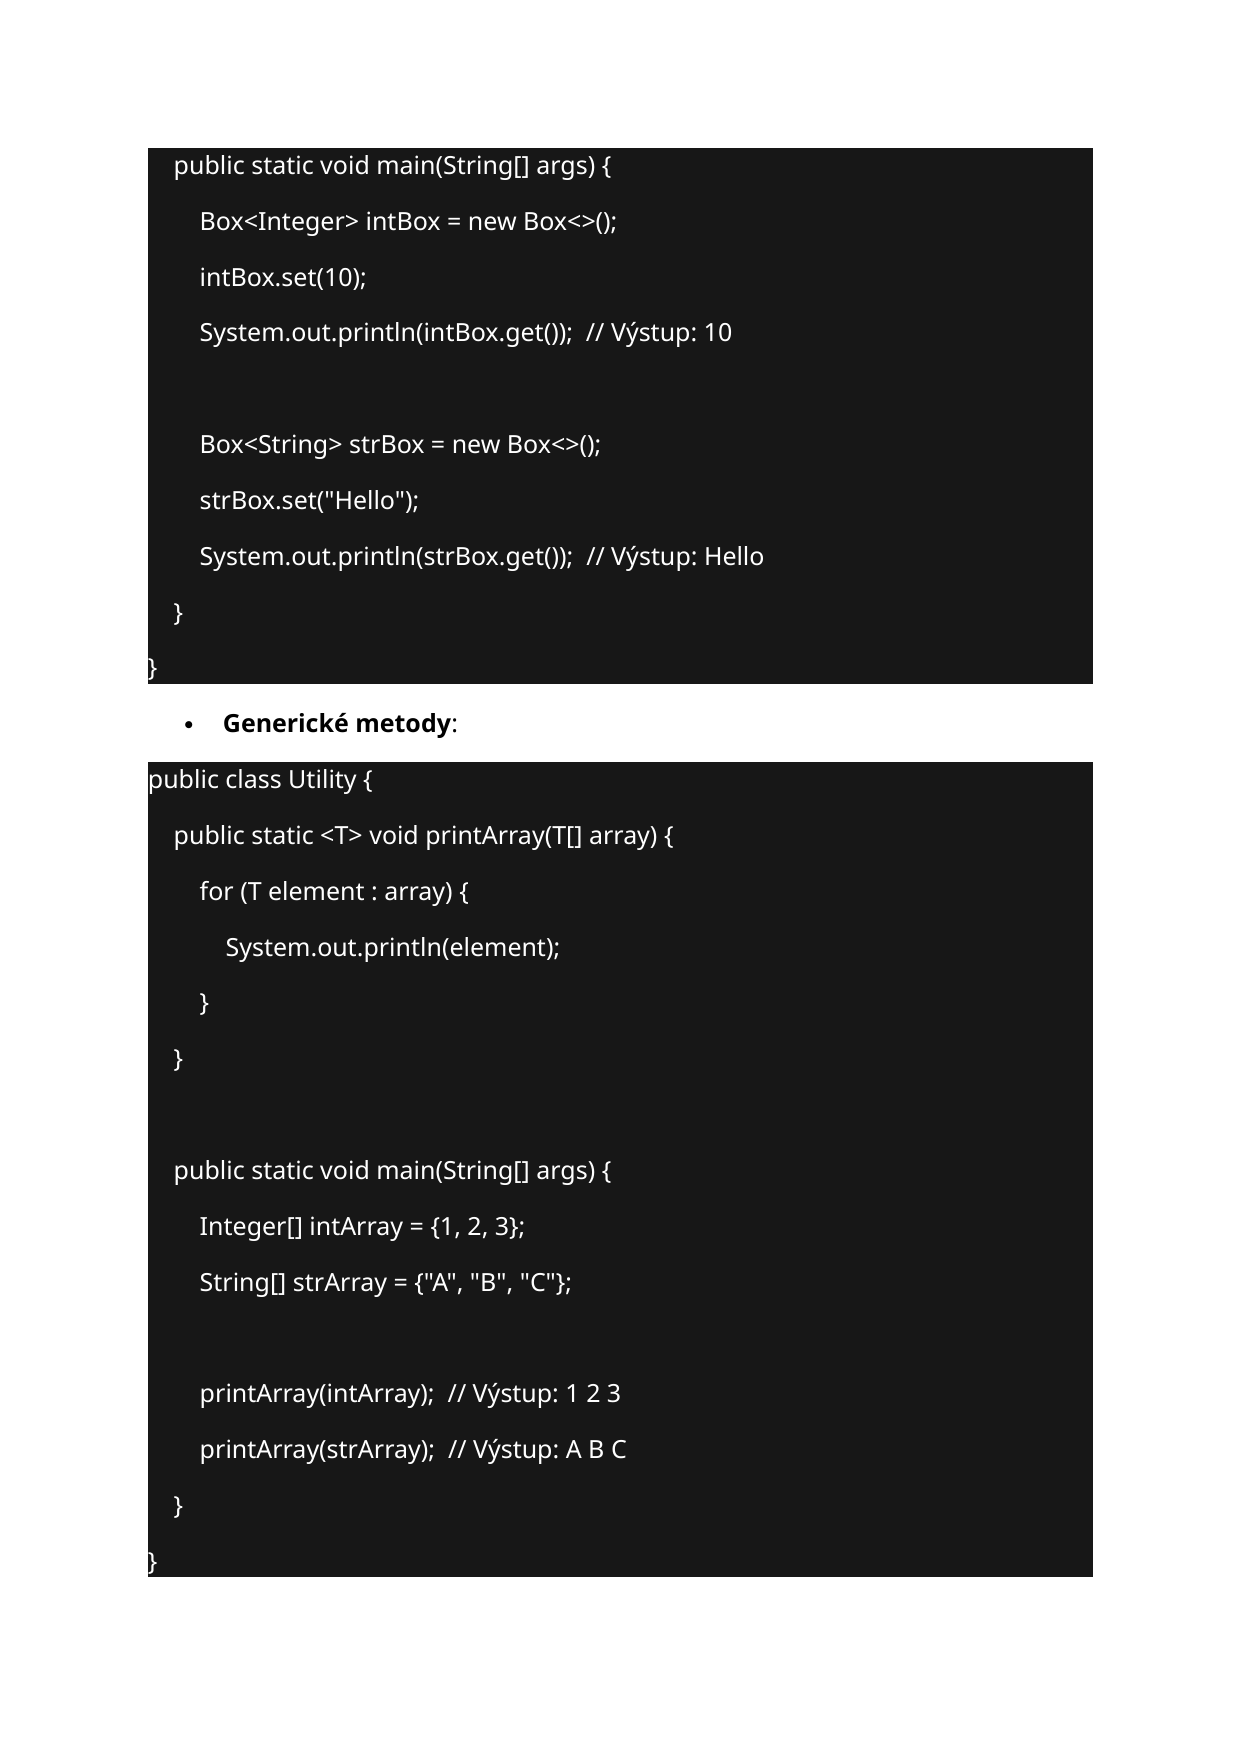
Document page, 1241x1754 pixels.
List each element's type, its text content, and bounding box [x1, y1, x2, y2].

text } [148, 594, 1093, 628]
text } [148, 1041, 1093, 1075]
list Generické metody: [185, 706, 1093, 740]
text for (T element : array) { [148, 873, 1093, 907]
text intBox.set(10); [148, 259, 1093, 293]
text System.out.println(intBox.get()); // Výstup: 10 [148, 315, 1093, 349]
text System.out.println(element); [148, 929, 1093, 963]
text public static void main(String[] args) { [148, 148, 1093, 182]
text } [148, 650, 1093, 684]
text public static <T> void printArray(T[] array) { [148, 818, 1093, 852]
text } [148, 1543, 1093, 1577]
text Integer[] intArray = {1, 2, 3}; [148, 1208, 1093, 1242]
text } [148, 1488, 1093, 1522]
text Box<Integer> intBox = new Box<>(); [148, 203, 1093, 237]
text } [148, 985, 1093, 1019]
text public class Utility { [148, 762, 1093, 796]
text System.out.println(strBox.get()); // Výstup: Hello [148, 538, 1093, 572]
text String[] strArray = {"A", "B", "C"}; [148, 1264, 1093, 1298]
text strBox.set("Hello"); [148, 483, 1093, 517]
text Box<String> strBox = new Box<>(); [148, 427, 1093, 461]
text public static void main(String[] args) { [148, 1153, 1093, 1187]
text printArray(intArray); // Výstup: 1 2 3 [148, 1376, 1093, 1410]
text printArray(strArray); // Výstup: A B C [148, 1432, 1093, 1466]
